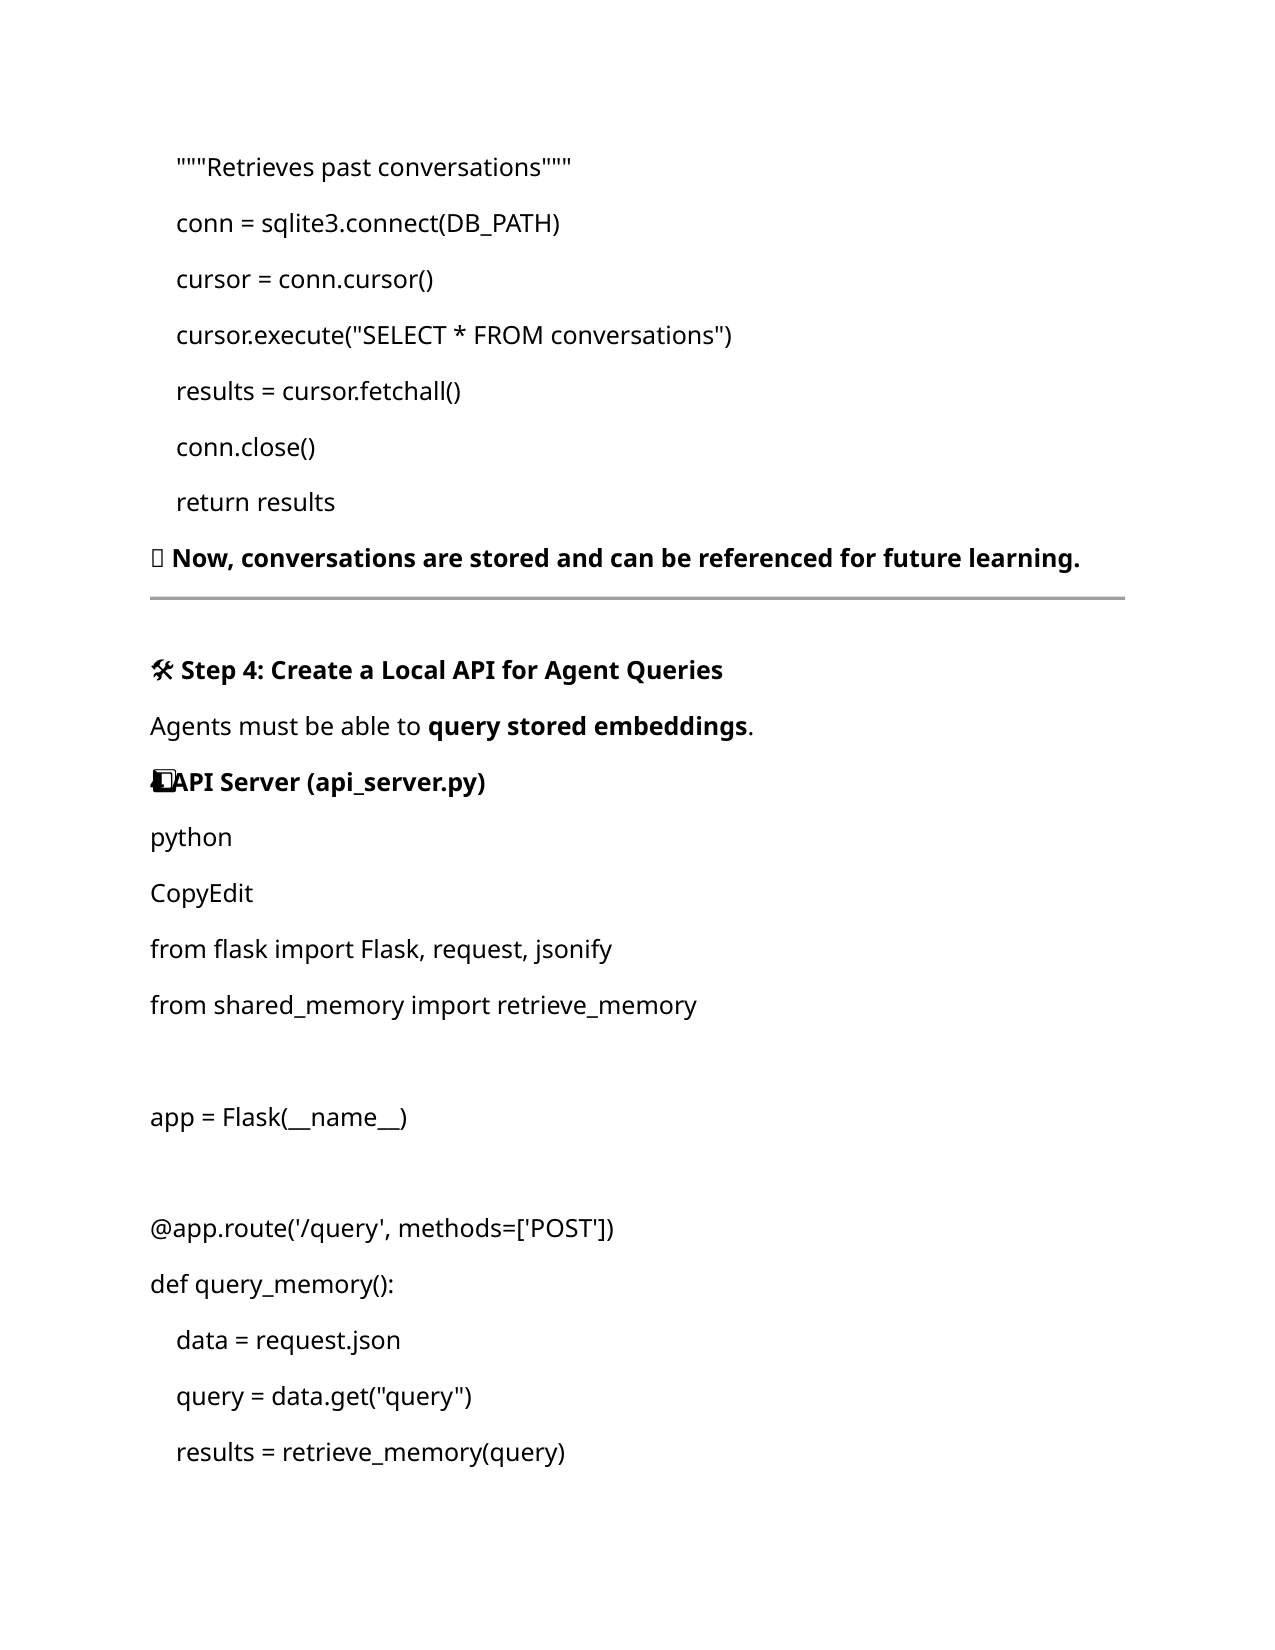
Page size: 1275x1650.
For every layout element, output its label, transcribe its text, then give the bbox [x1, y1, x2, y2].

text python [150, 820, 1125, 854]
text @app.route('/query', methods=['POST']) [150, 1211, 1125, 1245]
text Agents must be able to query stored embeddings. [150, 708, 1125, 742]
text data = request.json [150, 1322, 1125, 1357]
text 🛠️ Step 4: Create a Local API for Agent Queries [150, 652, 1125, 687]
text return results [150, 485, 1125, 519]
text from shared_memory import retrieve_memory [150, 987, 1125, 1022]
text cursor.execute("SELECT * FROM conversations") [150, 317, 1125, 352]
text """Retrieves past conversations""" [150, 150, 1125, 184]
text results = cursor.fetchall() [150, 373, 1125, 407]
text results = retrieve_memory(query) [150, 1434, 1125, 1468]
text 4️⃣ API Server (api_server.py) [150, 764, 1125, 798]
text query = data.get("query") [150, 1378, 1125, 1412]
text CopyEdit [150, 876, 1125, 910]
text 🔹 Now, conversations are stored and can be referenced for future learning. [150, 541, 1125, 575]
text from flask import Flask, request, jsonify [150, 932, 1125, 966]
text def query_memory(): [150, 1267, 1125, 1301]
text app = Flask(__name__) [150, 1099, 1125, 1133]
text conn = sqlite3.connect(DB_PATH) [150, 206, 1125, 240]
text conn.close() [150, 429, 1125, 463]
text cursor = conn.cursor() [150, 262, 1125, 296]
